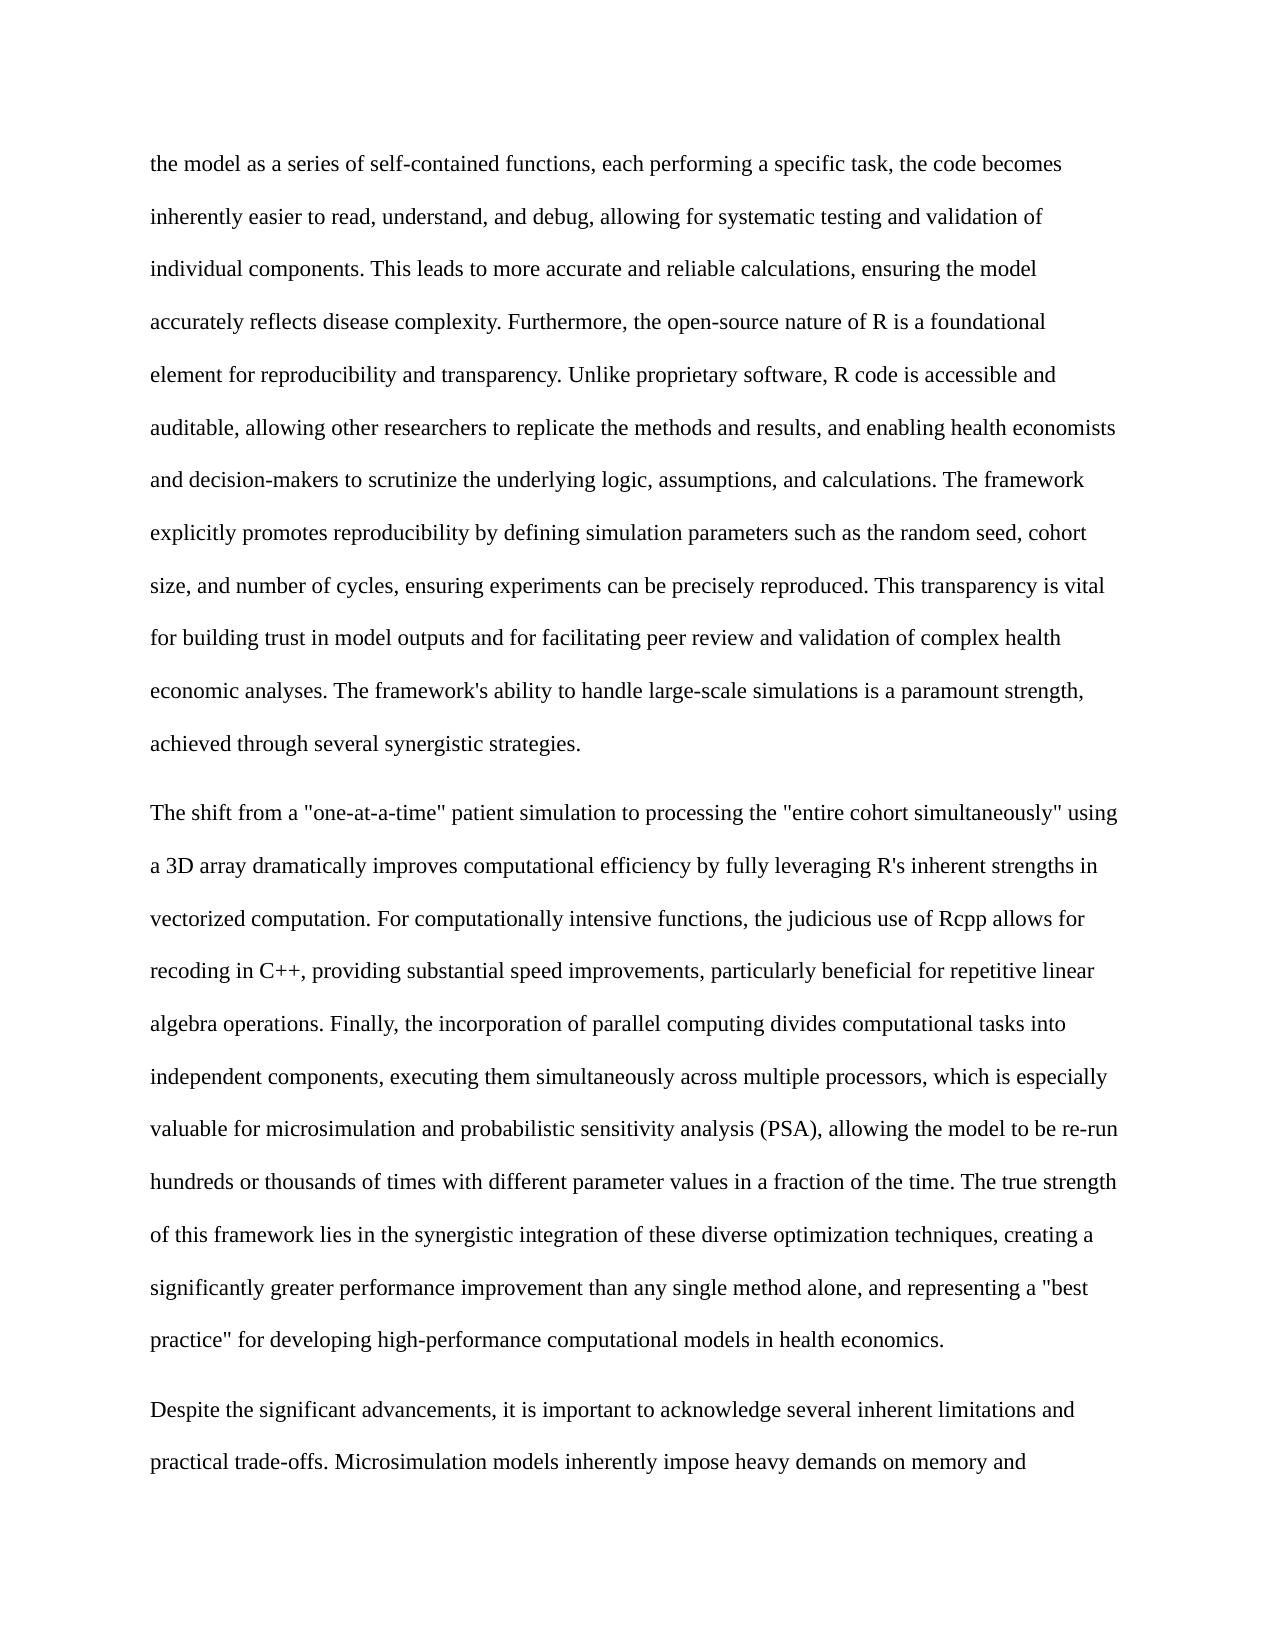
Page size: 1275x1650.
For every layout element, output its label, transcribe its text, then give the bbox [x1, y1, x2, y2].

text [150, 150, 1125, 756]
text The shift from a "one-at-a-time" patient simulation to processing the "entire cohort simultaneously" using a 3D array dramatically improves computational efficiency by fully leveraging R's inherent strengths in vectorized computation. For computationally intensive functions, the judicious use of Rcpp allows for recoding in C++, providing substantial speed improvements, particularly beneficial for repetitive linear algebra operations. Finally, the incorporation of parallel computing divides computational tasks into independent components, executing them simultaneously across multiple processors, which is especially valuable for microsimulation and probabilistic sensitivity analysis (PSA), allowing the model to be re-run hundreds or thousands of times with different parameter values in a fraction of the time. The true strength of this framework lies in the synergistic integration of these diverse optimization techniques, creating a significantly greater performance improvement than any single method alone, and representing a "best practice" for developing high-performance computational models in health economics. [150, 799, 1125, 1353]
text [150, 1396, 1125, 1475]
